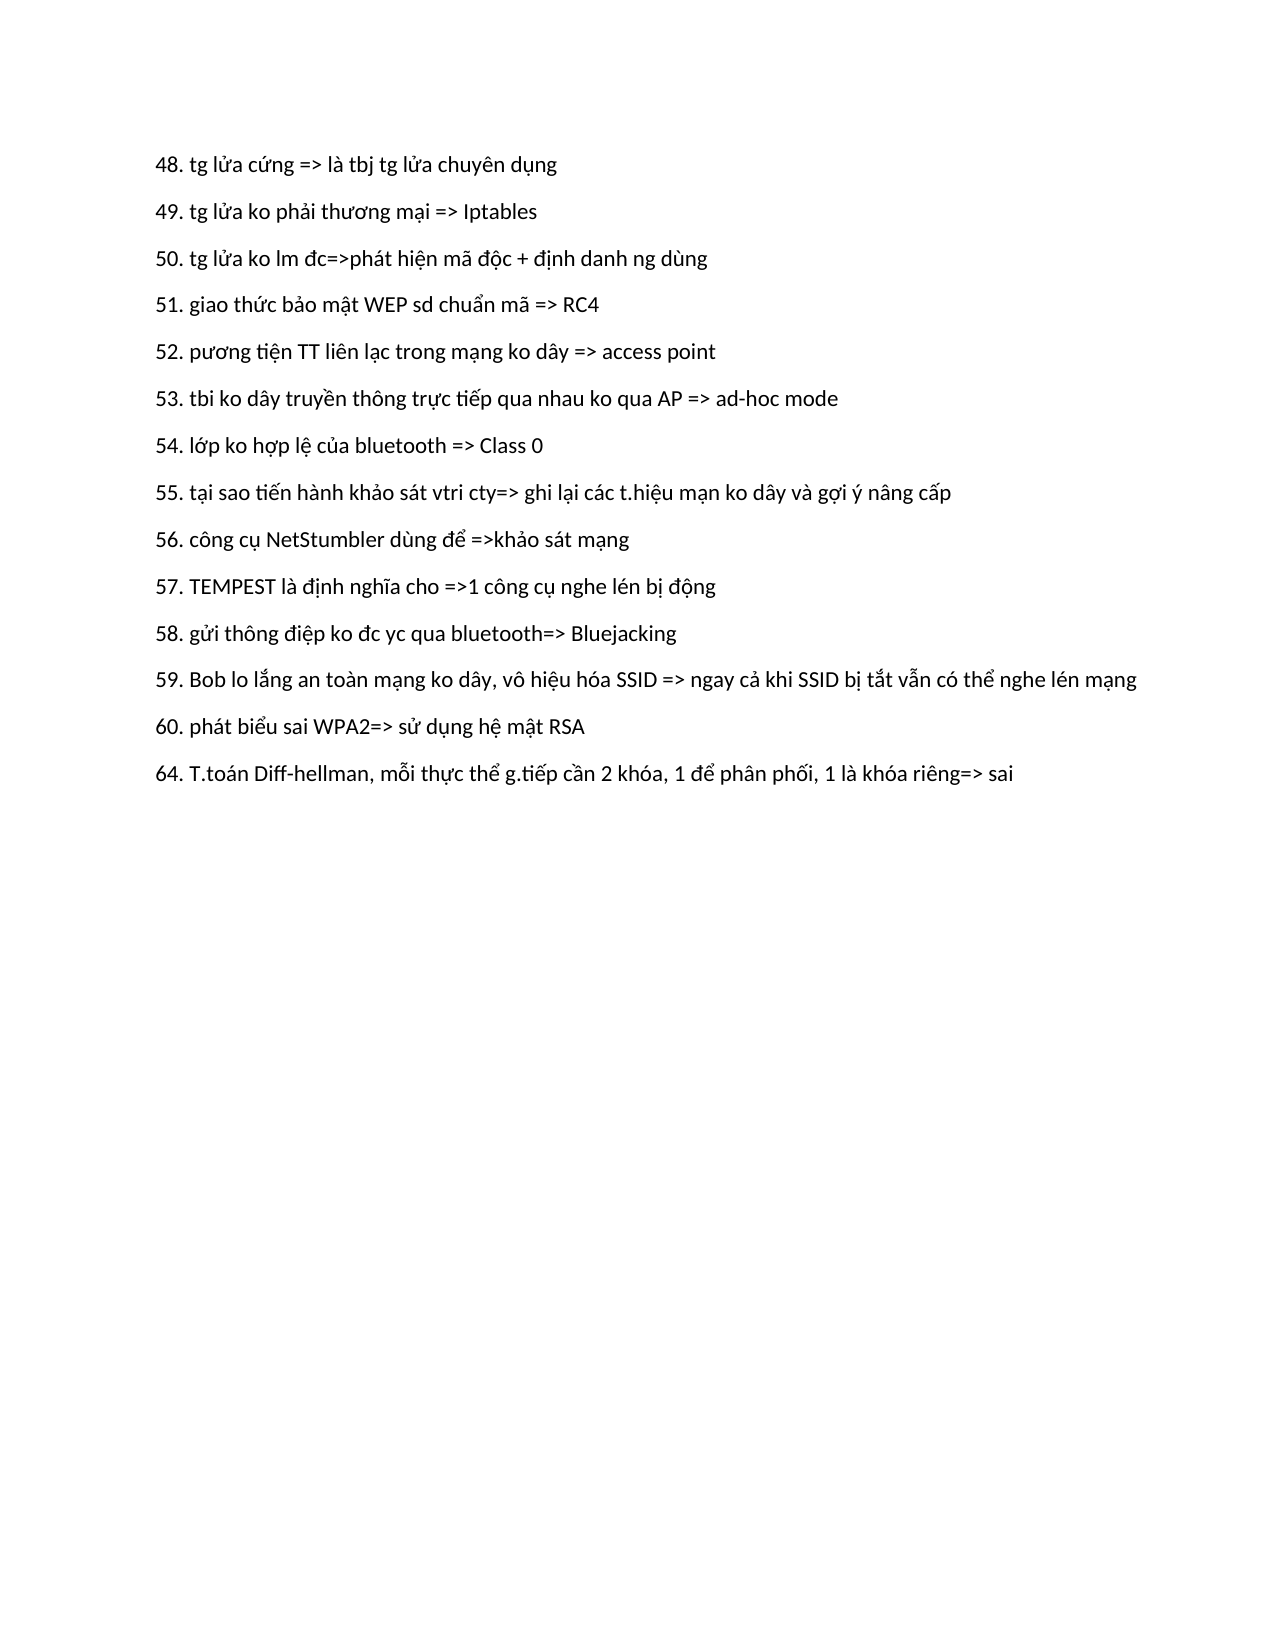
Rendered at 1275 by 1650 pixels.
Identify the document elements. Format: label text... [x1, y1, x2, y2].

text 49. tg lửa ko phải thương mại => Iptables [150, 197, 1184, 225]
text 64. T.toán Diff-hellman, mỗi thực thể g.tiếp cần 2 khóa, 1 để phân phối, 1 là khóa riêng=> sai [150, 759, 1184, 787]
text 58. gửi thông điệp ko đc yc qua bluetooth=> Bluejacking [150, 619, 1184, 647]
text 60. phát biểu sai WPA2=> sử dụng hệ mật RSA [150, 712, 1184, 741]
text 48. tg lửa cứng => là tbj tg lửa chuyên dụng [150, 150, 1184, 178]
text 50. tg lửa ko lm đc=>phát hiện mã độc + định danh ng dùng [150, 244, 1184, 272]
text 51. giao thức bảo mật WEP sd chuẩn mã => RC4 [150, 291, 1184, 319]
text 59. Bob lo lắng an toàn mạng ko dây, vô hiệu hóa SSID => ngay cả khi SSID bị tắt vẫn có thể nghe lén mạng [150, 666, 1184, 694]
text 57. TEMPEST là định nghĩa cho =>1 công cụ nghe lén bị động [150, 572, 1184, 600]
text 56. công cụ NetStumbler dùng để =>khảo sát mạng [150, 525, 1184, 553]
text 52. pương tiện TT liên lạc trong mạng ko dây => access point [150, 337, 1184, 366]
text 54. lớp ko hợp lệ của bluetooth => Class 0 [150, 431, 1184, 459]
text 53. tbi ko dây truyền thông trực tiếp qua nhau ko qua AP => ad-hoc mode [150, 384, 1184, 412]
text 55. tại sao tiến hành khảo sát vtri cty=> ghi lại các t.hiệu mạn ko dây và gợi ý nâng cấp [150, 478, 1184, 506]
